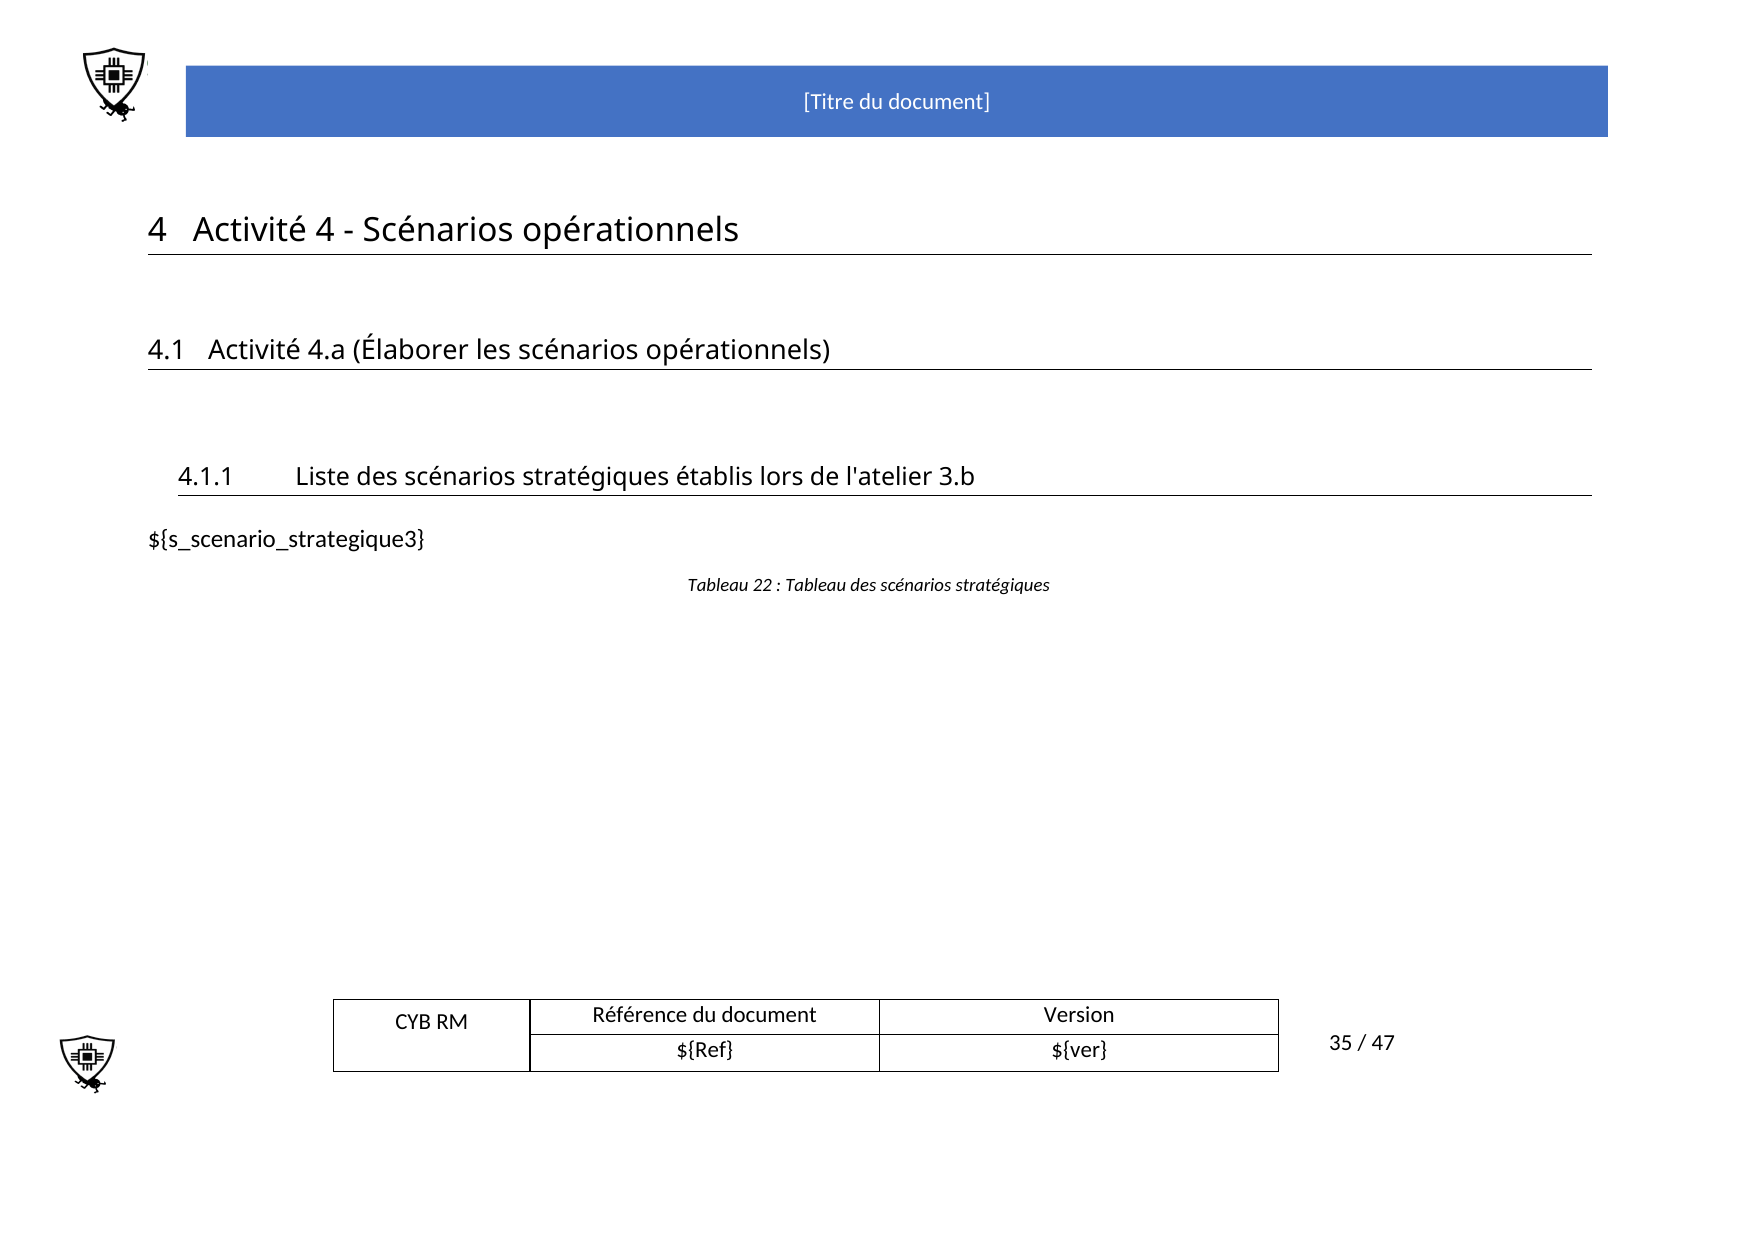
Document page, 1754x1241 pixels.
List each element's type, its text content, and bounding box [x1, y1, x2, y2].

subtitle Liste des scénarios stratégiques établis lors de l'atelier 3.b [178, 459, 1592, 495]
picture [82, 46, 148, 124]
picture [59, 1034, 117, 1095]
subtitle Activité 4.a (Élaborer les scénarios opérationnels) [148, 330, 1592, 369]
text ${s_scenario_strategique3} [148, 524, 1592, 554]
subtitle Activité 4 - Scénarios opérationnels [148, 206, 1592, 254]
